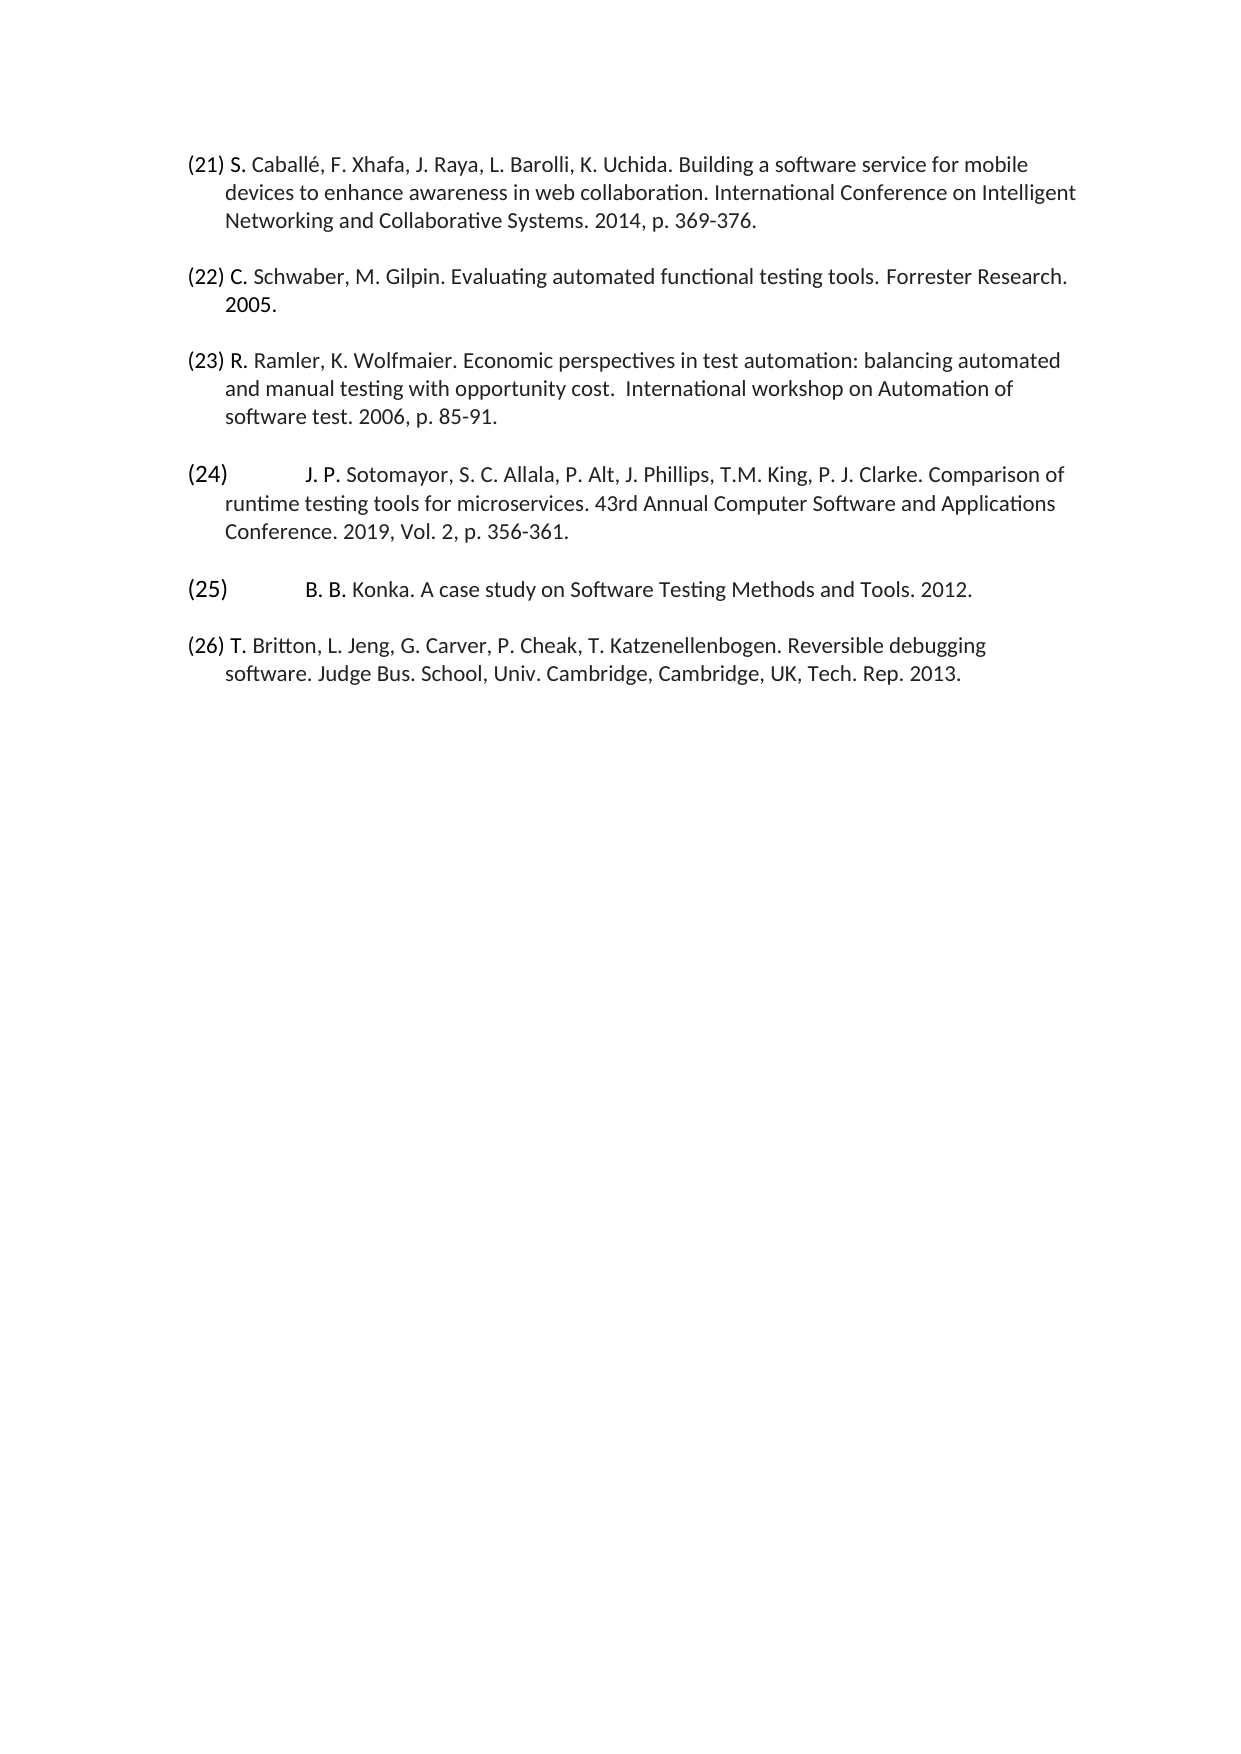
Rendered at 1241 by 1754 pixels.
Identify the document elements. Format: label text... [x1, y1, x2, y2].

list R. Ramler, K. Wolfmaier. Economic perspectives in test automation: balancing automated and manual testing with opportunity cost. International workshop on Automation of software test. 2006, p. 85-91. [498, 346, 1090, 430]
list J. P. Sotomayor, S. C. Allala, P. Alt, J. Phillips, T.M. King, P. J. Clarke. Comparison of runtime testing tools for microservices. 43rd Annual Computer Software and Applications Conference. 2019, Vol. 2, p. 356-361. [187, 458, 1090, 545]
list B. B. Konka. A case study on Software Testing Methods and Tools. 2012. [187, 573, 1090, 603]
list C. Schwaber, M. Gilpin. Evaluating automated functional testing tools. Forrester Research. 2005. [187, 262, 1090, 318]
list S. Caballé, F. Xhafa, J. Raya, L. Barolli, K. Uchida. Building a software service for mobile devices to enhance awareness in web collaboration. International Conference on Intelligent Networking and Collaborative Systems. 2014, p. 369-376. [758, 150, 1090, 234]
